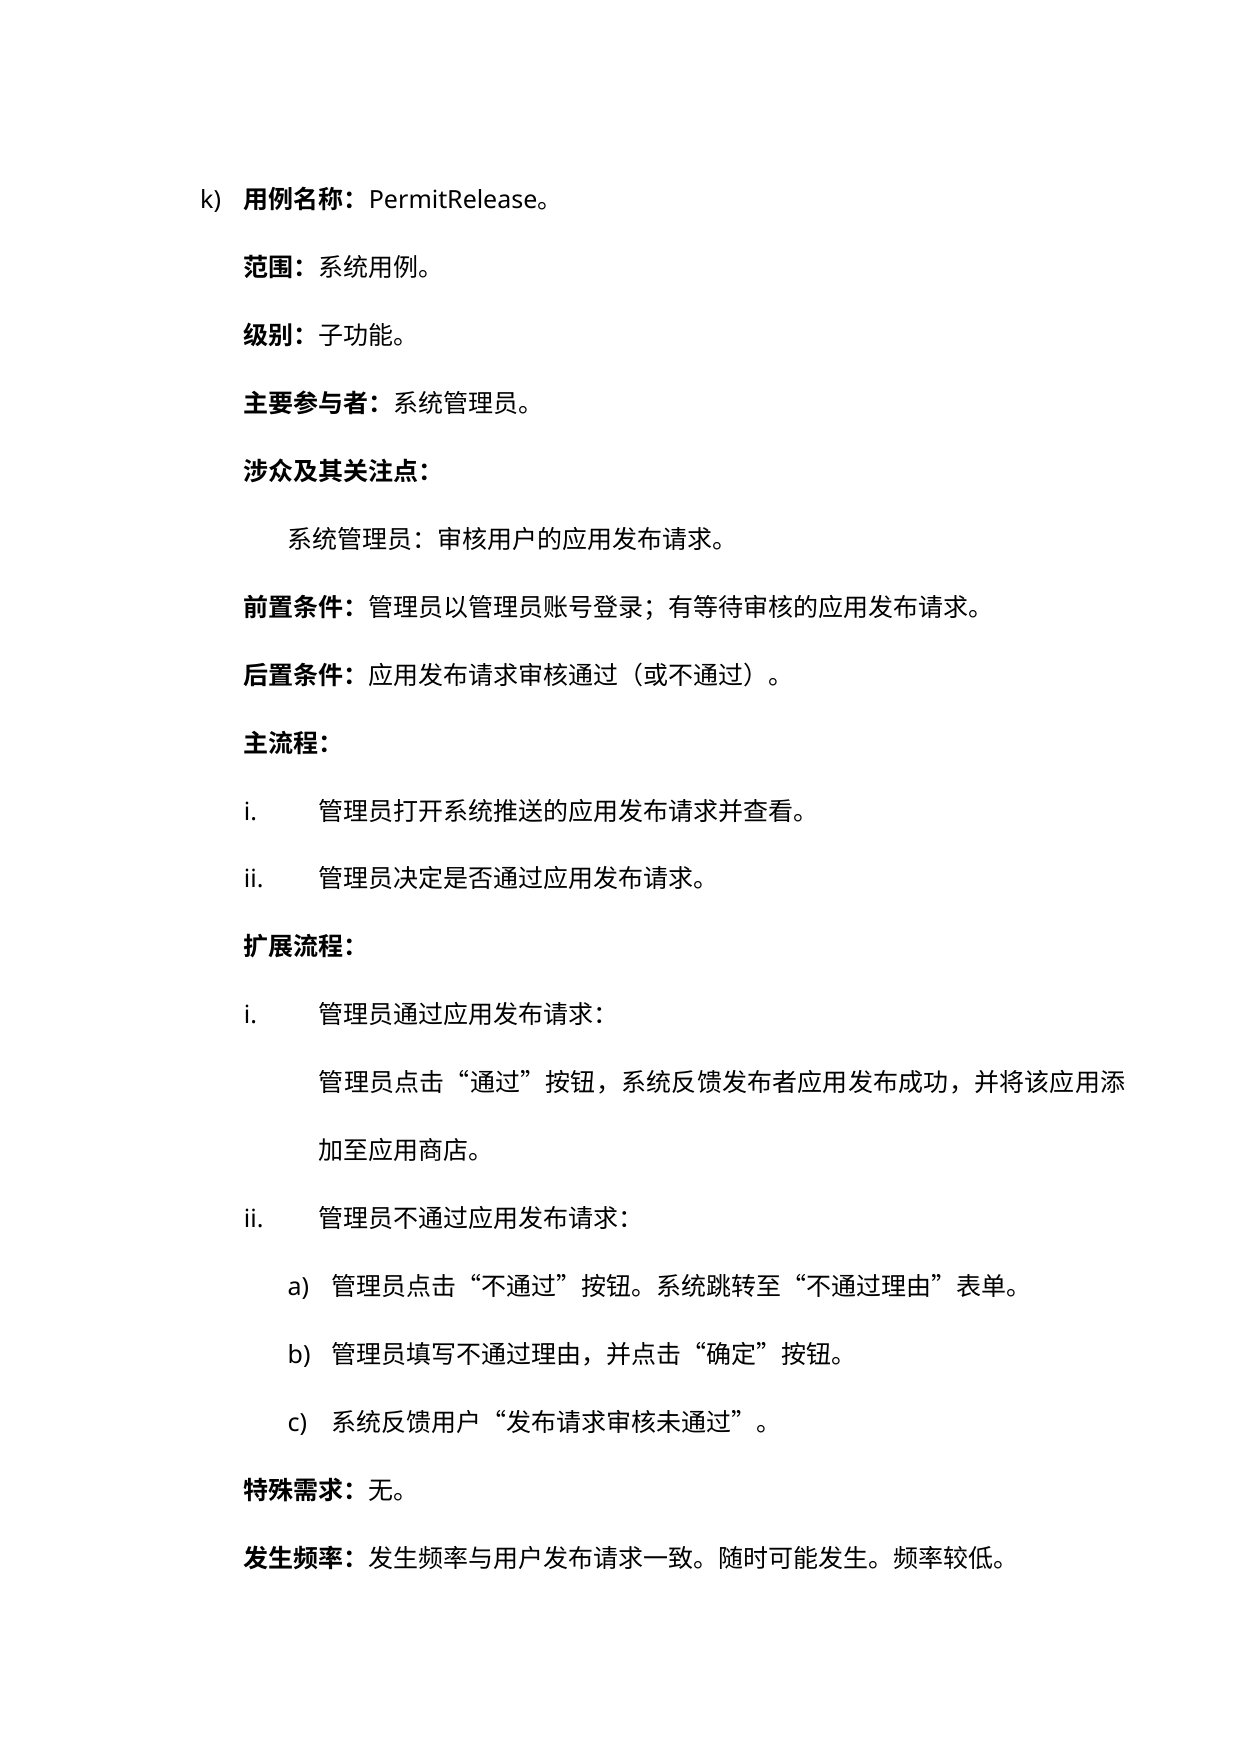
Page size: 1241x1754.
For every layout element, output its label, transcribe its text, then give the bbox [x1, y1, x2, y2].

list 系统反馈用户“发布请求审核未通过”。 [287, 1386, 1128, 1454]
list 主要参与者：系统管理员。 [244, 368, 1128, 436]
list 级别：子功能。 [244, 300, 1128, 368]
list 管理员填写不通过理由，并点击“确定”按钮。 [287, 1318, 1128, 1386]
list 管理员通过应用发布请求： [244, 979, 1128, 1047]
list 特殊需求：无。 [244, 1454, 1128, 1522]
list 管理员点击“不通过”按钮。系统跳转至“不通过理由”表单。 [287, 1251, 1128, 1318]
list 系统管理员：审核用户的应用发布请求。 [244, 503, 1128, 571]
list 管理员点击“通过”按钮，系统反馈发布者应用发布成功，并将该应用添加至应用商店。 [319, 1047, 1128, 1183]
list 后置条件：应用发布请求审核通过（或不通过）。 [244, 639, 1128, 707]
list 范围：系统用例。 [244, 232, 1128, 300]
list 用例名称：PermitRelease。 [200, 164, 1128, 232]
list 发生频率：发生频率与用户发布请求一致。随时可能发生。频率较低。 [244, 1522, 1128, 1590]
list 扩展流程： [244, 911, 1128, 979]
list 管理员决定是否通过应用发布请求。 [244, 843, 1128, 911]
list 管理员不通过应用发布请求： [244, 1183, 1128, 1251]
list 涉众及其关注点： [244, 436, 1128, 503]
list 前置条件：管理员以管理员账号登录；有等待审核的应用发布请求。 [244, 571, 1128, 639]
list 管理员打开系统推送的应用发布请求并查看。 [244, 775, 1128, 843]
list 主流程： [244, 707, 1128, 775]
